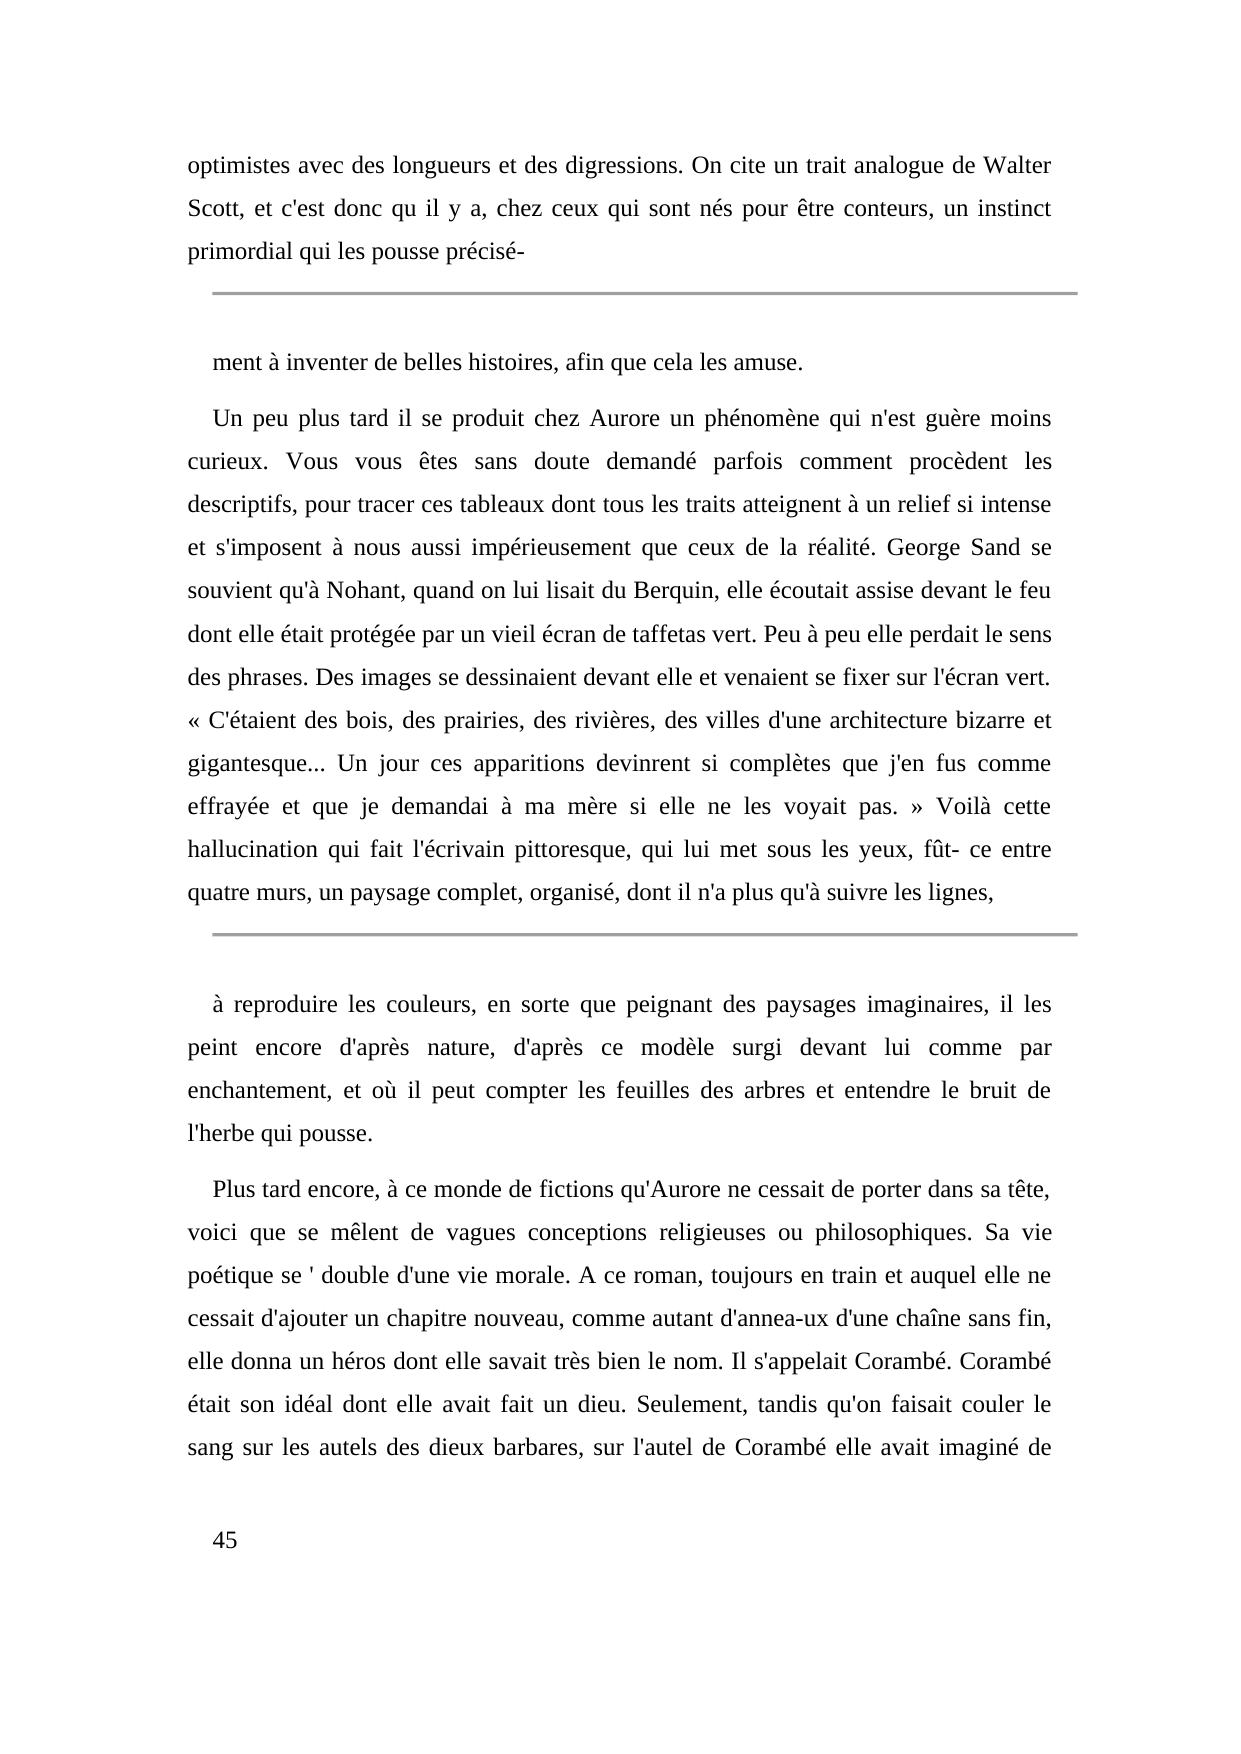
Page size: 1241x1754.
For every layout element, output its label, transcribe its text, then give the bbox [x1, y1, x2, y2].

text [187, 150, 1053, 265]
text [187, 1174, 1053, 1461]
text ment à inventer de belles histoires, afin que cela les amuse. [187, 347, 1053, 376]
text Un peu plus tard il se produit chez Aurore un phénomène qui n'est guère moins curieux. Vous vous êtes sans doute demandé parfois comment procèdent les descriptifs, pour tracer ces tableaux dont tous les traits atteignent à un relief si intense et s'imposent à nous aussi impérieusement que ceux de la réalité. George Sand se souvient qu'à Nohant, quand on lui lisait du Berquin, elle écoutait assise devant le feu dont elle était protégée par un vieil écran de taffetas vert. Peu à peu elle perdait le sens des phrases. Des images se dessinaient devant elle et venaient se fixer sur l'écran vert. « C'étaient des bois, des prairies, des rivières, des villes d'une architecture bizarre et gigantesque... Un jour ces apparitions devinrent si complètes que j'en fus comme effrayée et que je demandai à ma mère si elle ne les voyait pas. » Voilà cette hallucination qui fait l'écrivain pittoresque, qui lui met sous les yeux, fût- ce entre quatre murs, un paysage complet, organisé, dont il n'a plus qu'à suivre les lignes, [187, 403, 1053, 906]
text à reproduire les couleurs, en sorte que peignant des paysages imaginaires, il les peint encore d'après nature, d'après ce modèle surgi devant lui comme par enchantement, et où il peut compter les feuilles des arbres et entendre le bruit de l'herbe qui pousse. [187, 989, 1053, 1147]
